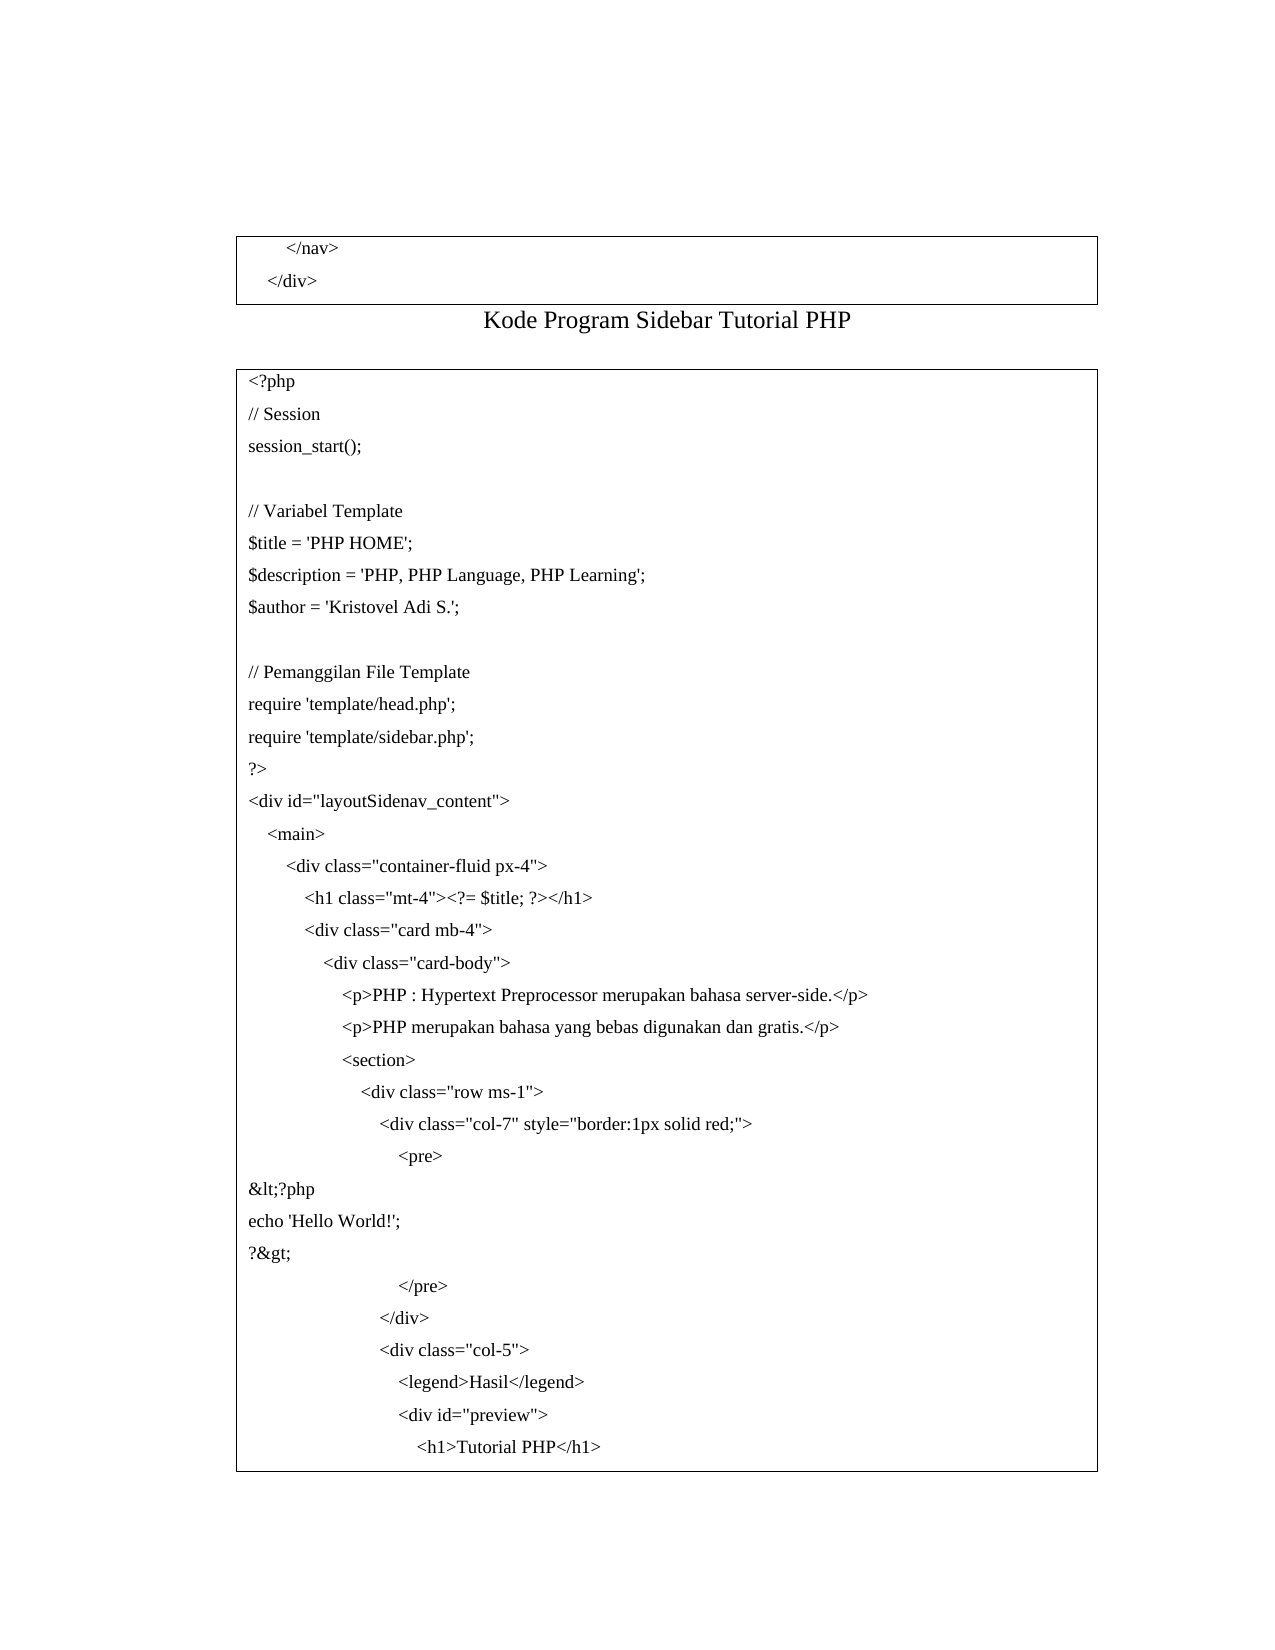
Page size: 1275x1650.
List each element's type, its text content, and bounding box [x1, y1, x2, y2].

text Kode Program Sidebar Tutorial PHP [236, 305, 1098, 334]
